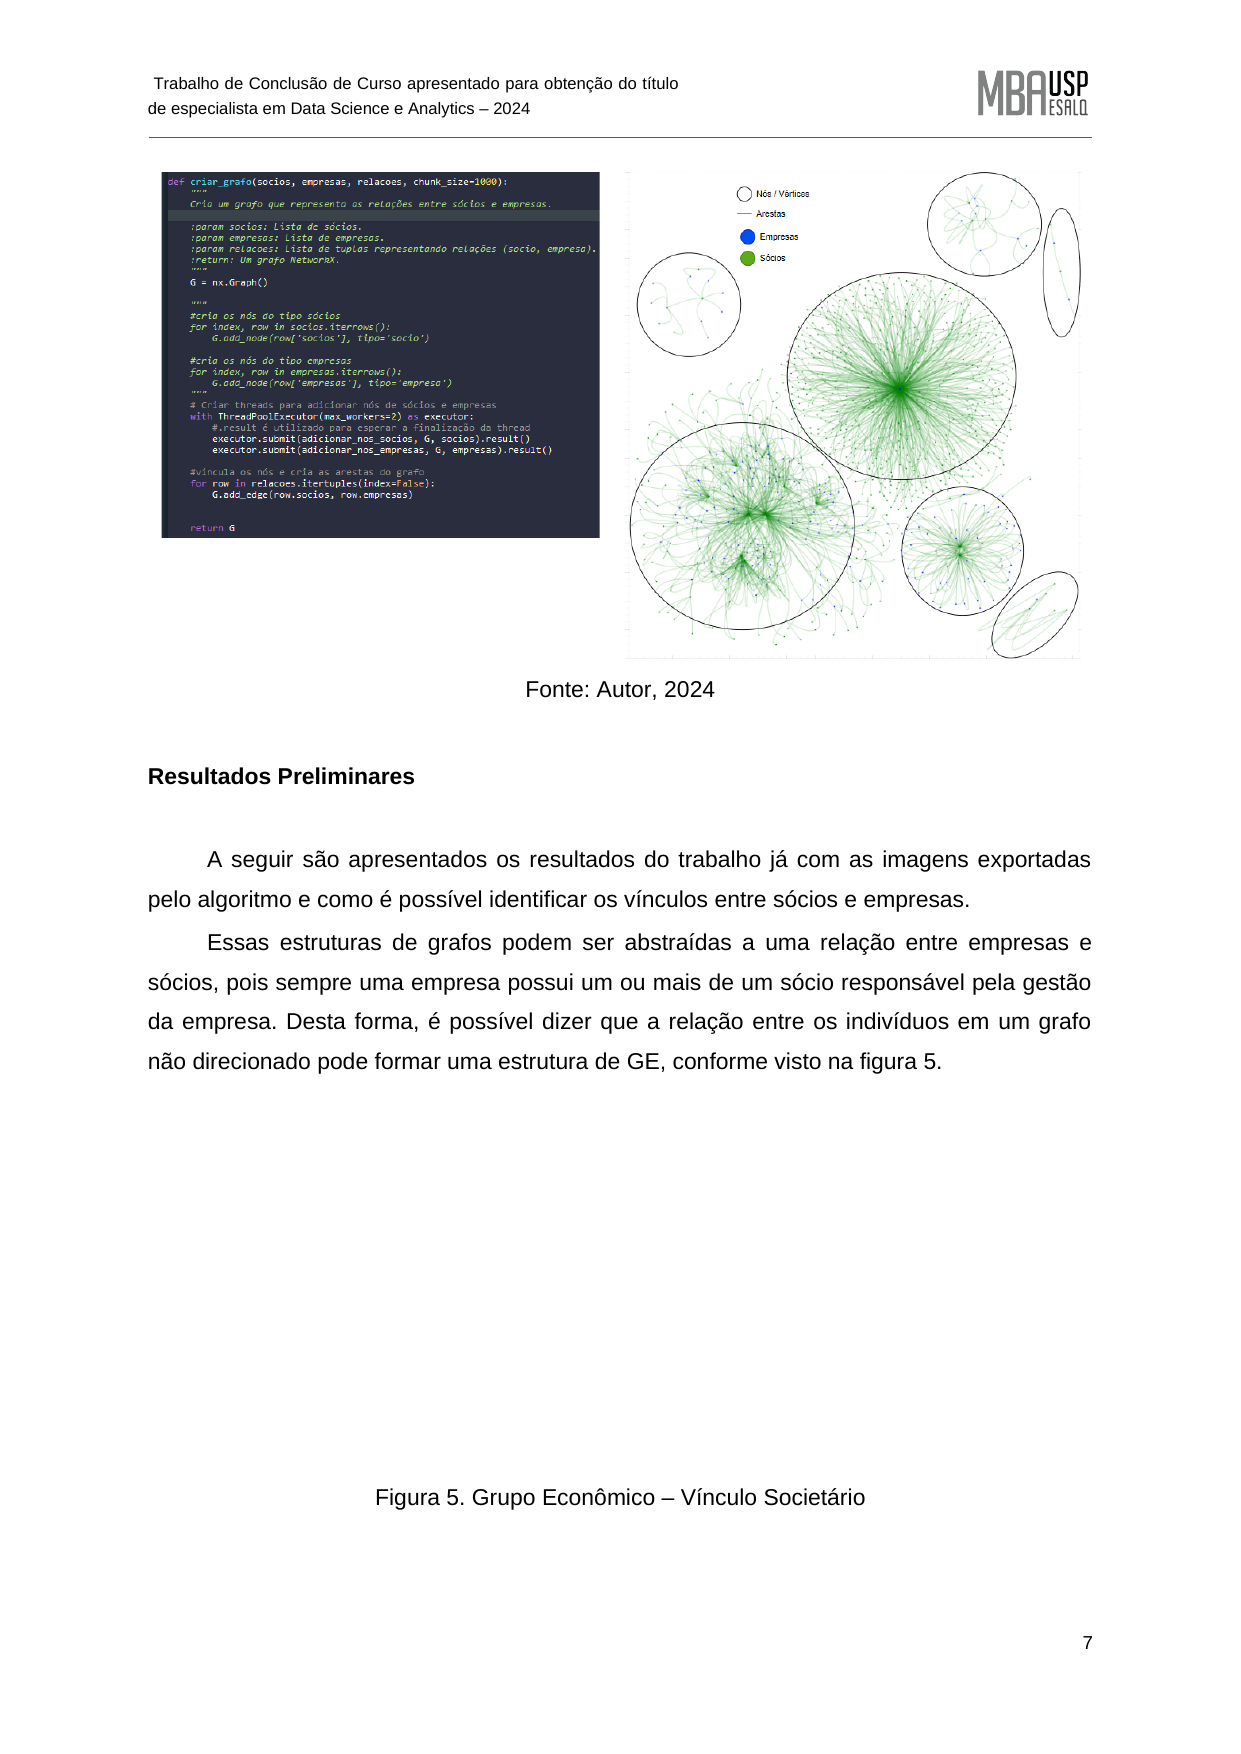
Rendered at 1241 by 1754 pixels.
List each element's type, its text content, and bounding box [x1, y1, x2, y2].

picture [973, 69, 1090, 117]
list Resultados Preliminares [148, 763, 1092, 789]
picture [161, 172, 600, 538]
text A seguir são apresentados os resultados do trabalho já com as imagens exportadas pelo algoritmo e como é possível identificar os vínculos entre sócios e empresas. [148, 846, 1092, 912]
table_header [148, 172, 613, 676]
text Essas estruturas de grafos podem ser abstraídas a uma relação entre empresas e sócios, pois sempre uma empresa possui um ou mais de um sócio responsável pela gestão da empresa. Desta forma, é possível dizer que a relação entre os indivíduos em um grafo não direcionado pode formar uma estrutura de GE, conforme visto na figura 5. [148, 929, 1092, 1074]
text Fonte: Autor, 2024 [148, 676, 1092, 702]
table_header [614, 172, 1092, 676]
picture [624, 172, 1082, 659]
text Figura 5. Grupo Econômico – Vínculo Societário [148, 1484, 1092, 1511]
